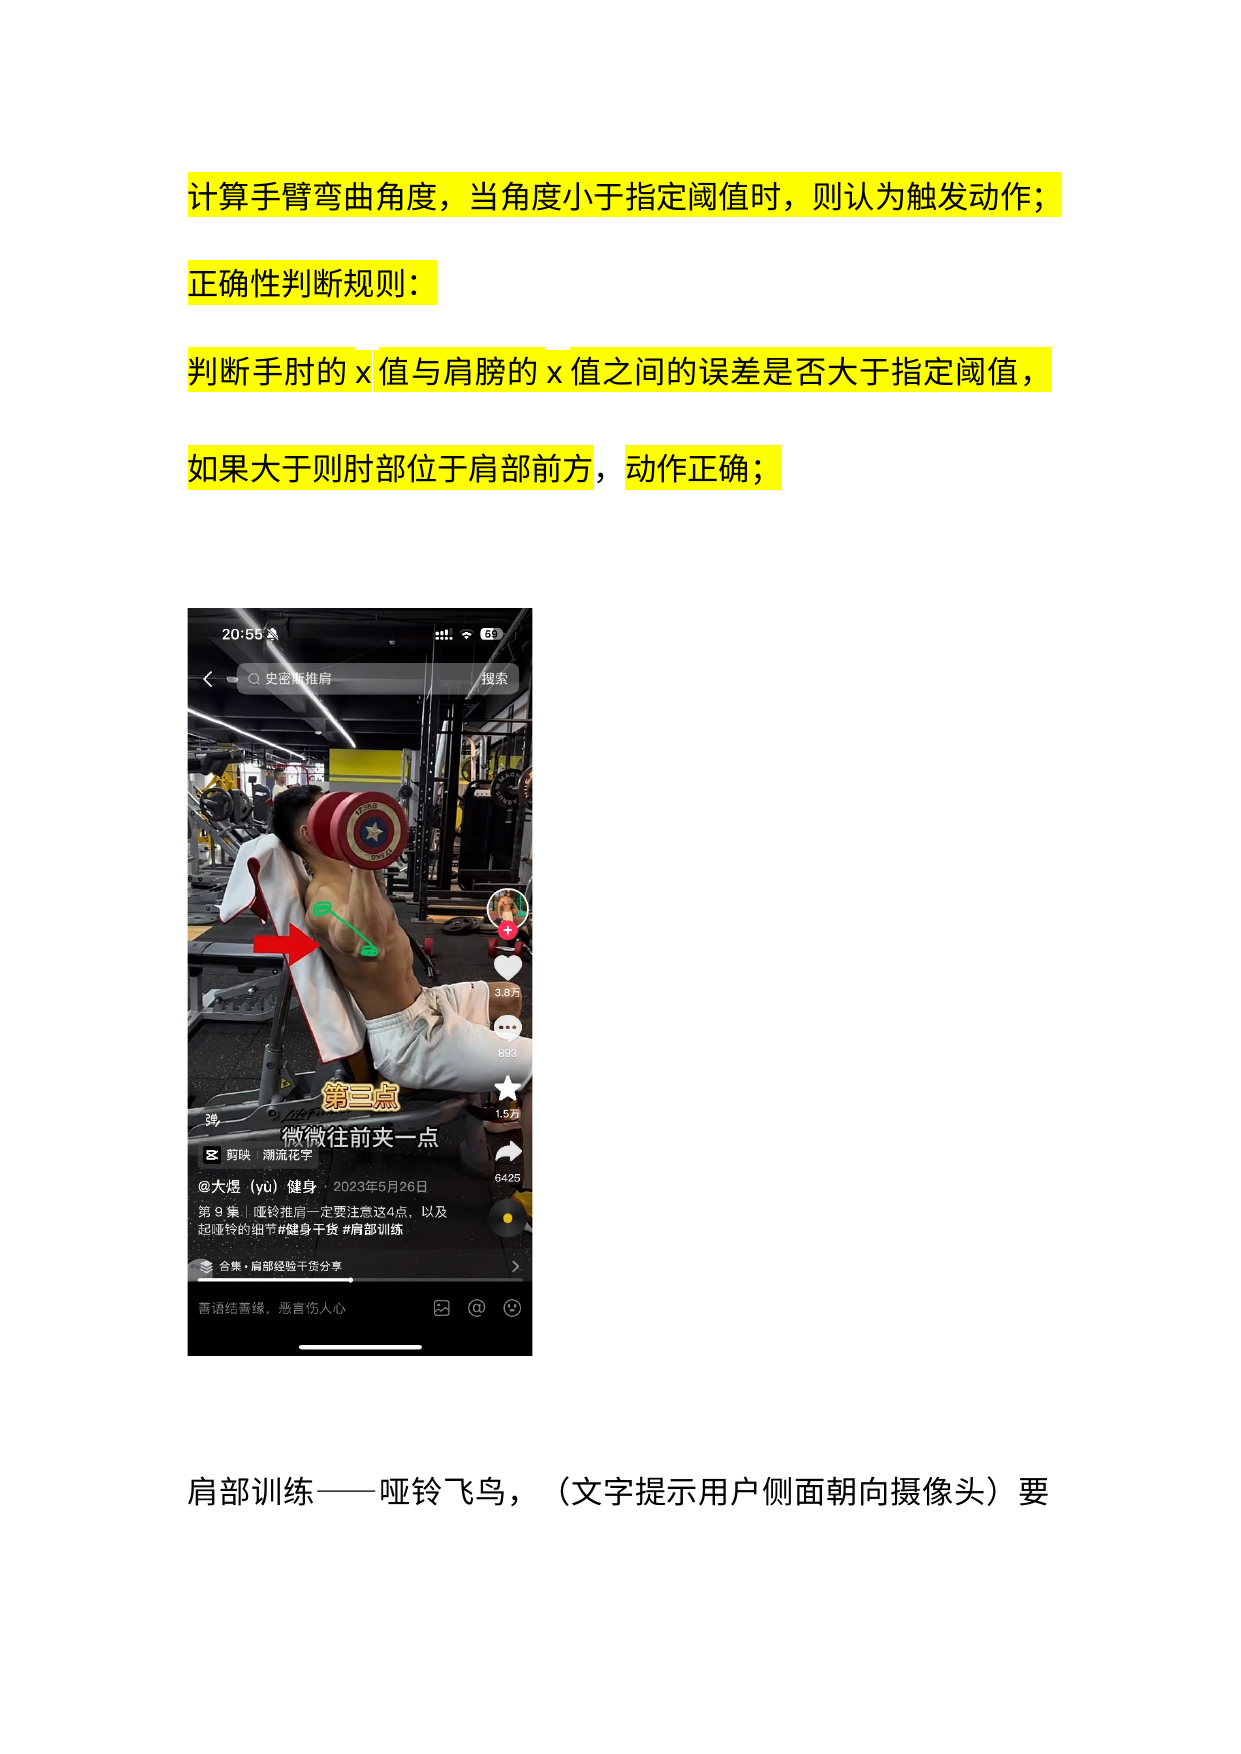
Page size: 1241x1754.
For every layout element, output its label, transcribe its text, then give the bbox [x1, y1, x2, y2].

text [187, 1457, 1053, 1522]
text 正确性判断规则： [187, 249, 1053, 314]
picture [187, 608, 533, 1356]
text 判断手肘的x值与肩膀的x值之间的误差是否大于指定阈值，如果大于则肘部位于肩部前方，动作正确； [187, 337, 1053, 500]
text 计算手臂弯曲角度，当角度小于指定阈值时，则认为触发动作； [187, 162, 1053, 227]
